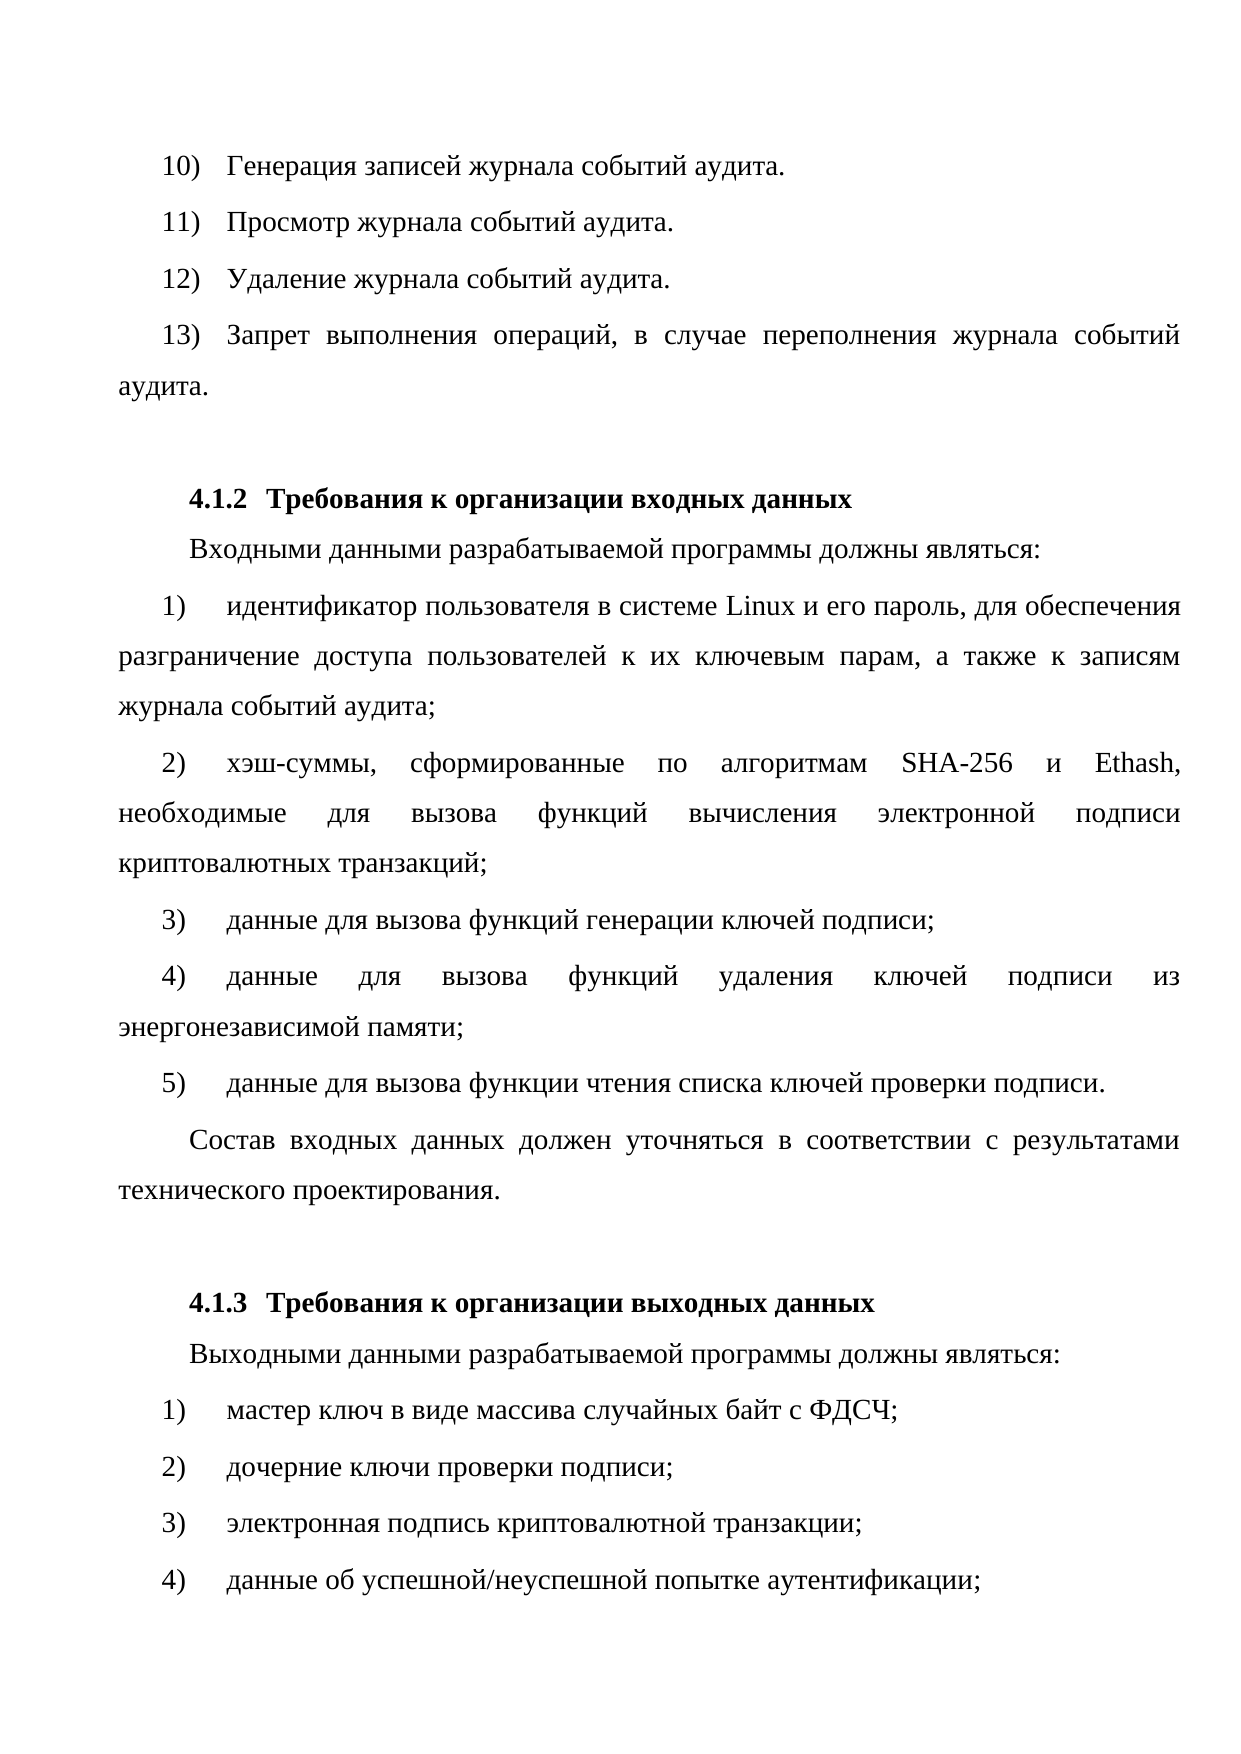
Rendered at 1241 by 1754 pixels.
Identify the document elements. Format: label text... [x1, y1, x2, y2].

text Выходными данными разрабатываемой программы должны являться: [118, 1336, 1181, 1369]
list Запрет выполнения операций, в случае переполнения журнала событий аудита. [118, 317, 1181, 401]
list данные для вызова функций удаления ключей подписи из энергонезависимой памяти; [118, 958, 1181, 1042]
list данные для вызова функций генерации ключей подписи; [118, 902, 1181, 936]
text Входными данными разрабатываемой программы должны являться: [118, 531, 1181, 564]
list Генерация записей журнала событий аудита. [118, 148, 1181, 181]
list электронная подпись криптовалютной транзакции; [118, 1505, 1181, 1539]
text Состав входных данных должен уточняться в соответствии с результатами технического проектирования. [118, 1122, 1181, 1206]
list мастер ключ в виде массива случайных байт с ФДСЧ; [118, 1392, 1181, 1426]
list идентификатор пользователя в системе Linux и его пароль, для обеспечения разграничение доступа пользователей к их ключевым парам, а также к записям журнала событий аудита; [118, 588, 1181, 722]
list данные для вызова функции чтения списка ключей проверки подписи. [118, 1065, 1181, 1099]
list данные об успешной/неуспешной попытке аутентификации; [118, 1562, 1181, 1596]
subtitle Требования к организации входных данных [189, 481, 1181, 514]
subtitle Требования к организации выходных данных [189, 1285, 1181, 1319]
list Просмотр журнала событий аудита. [118, 204, 1181, 238]
list Удаление журнала событий аудита. [118, 261, 1181, 294]
list хэш-суммы, сформированные по алгоритмам SHA-256 и Ethash, необходимые для вызова функций вычисления электронной подписи криптовалютных транзакций; [118, 745, 1181, 879]
list дочерние ключи проверки подписи; [118, 1449, 1181, 1482]
